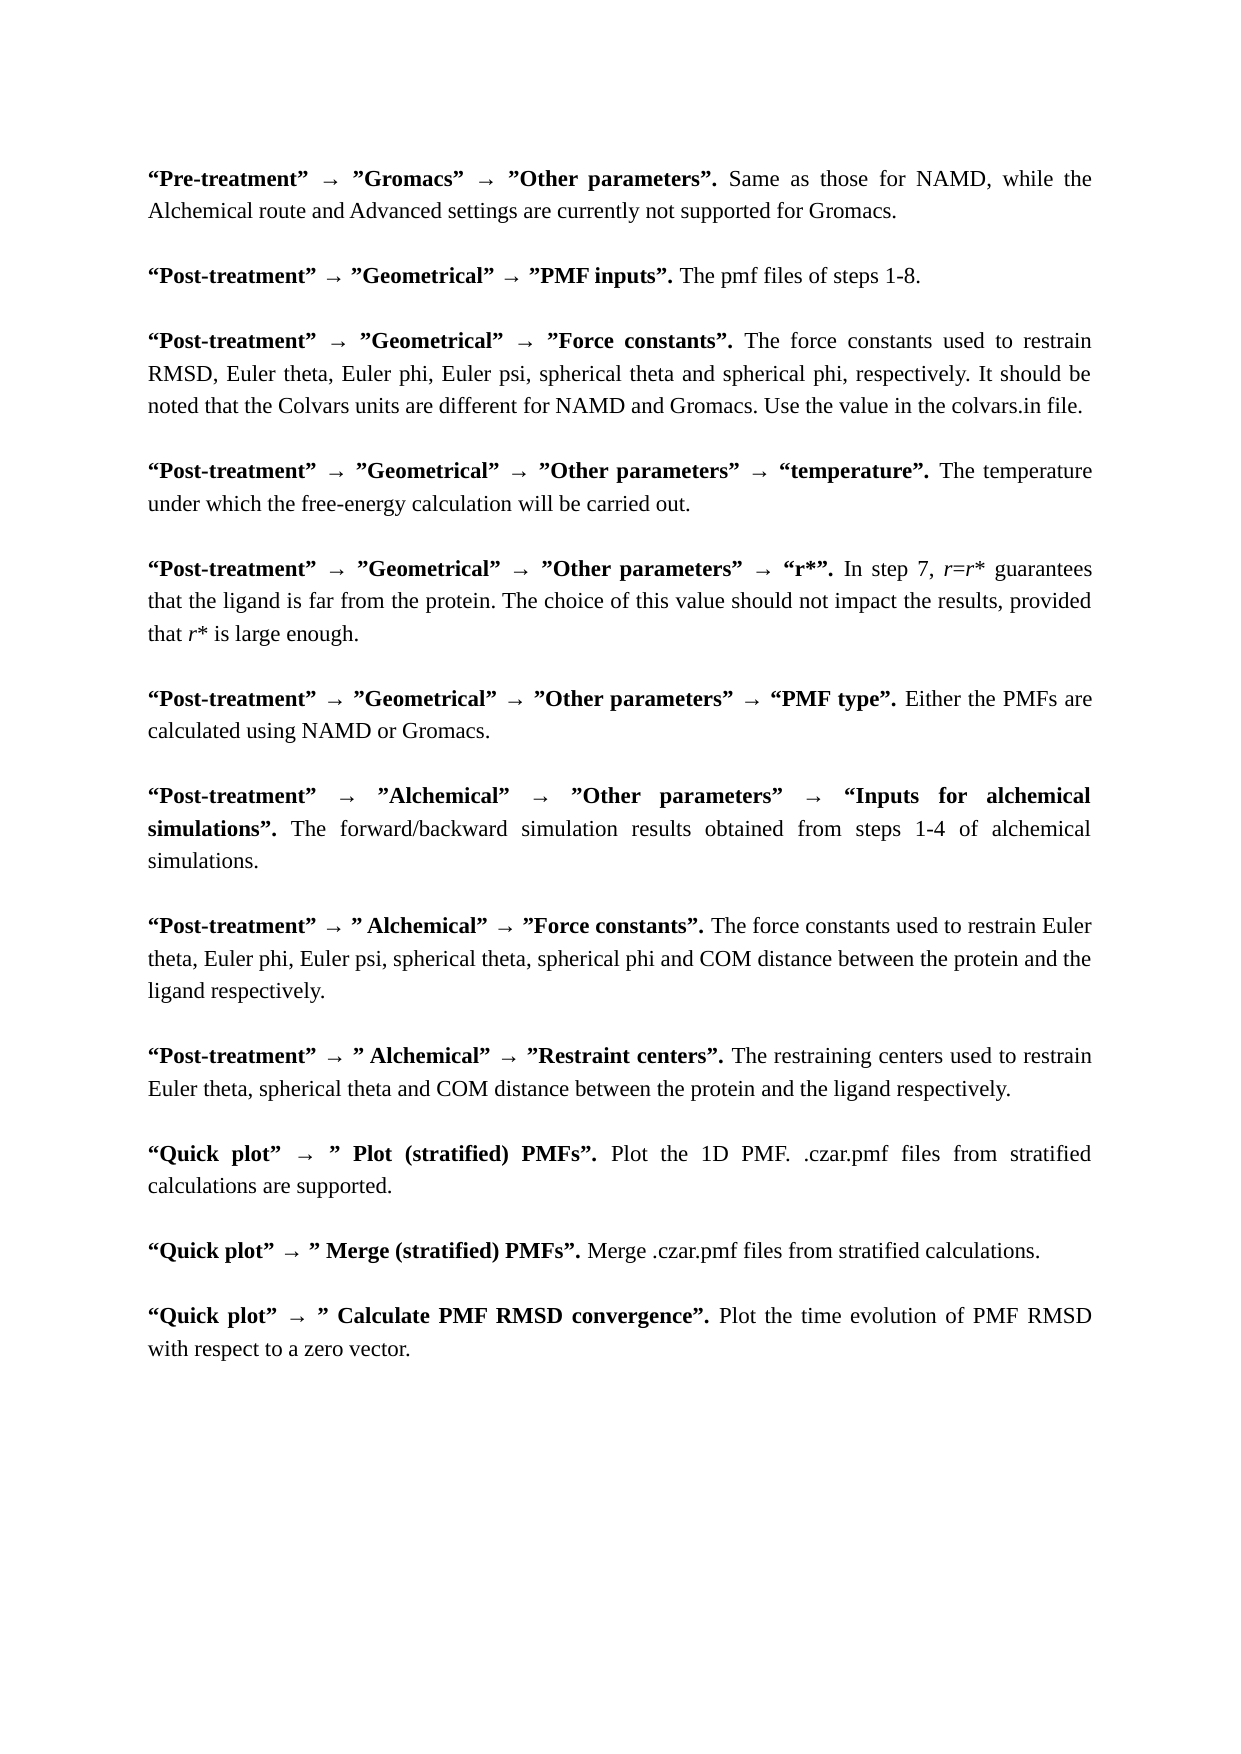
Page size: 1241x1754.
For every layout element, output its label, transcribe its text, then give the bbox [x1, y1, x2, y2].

text “Post-treatment” → ”Geometrical” → ”Other parameters” → “PMF type”. Either the PMFs are calculated using NAMD or Gromacs. [148, 682, 1092, 747]
text “Post-treatment” → ”Geometrical” → ”Other parameters” → “temperature”. The temperature under which the free-energy calculation will be carried out. [148, 454, 1092, 519]
text “Post-treatment” → ”Geometrical” → ”PMF inputs”. The pmf files of steps 1-8. [148, 259, 1092, 292]
text “Quick plot” → ” Plot (stratified) PMFs”. Plot the 1D PMF. .czar.pmf files from stratified calculations are supported. [148, 1137, 1092, 1202]
text “Post-treatment” → ”Geometrical” → ”Other parameters” → “r*”. In step 7, r=r* guarantees that the ligand is far from the protein. The choice of this value should not impact the results, provided that r* is large enough. [148, 552, 1092, 649]
text “Post-treatment” → ” Alchemical” → ”Restraint centers”. The restraining centers used to restrain Euler theta, spherical theta and COM distance between the protein and the ligand respectively. [148, 1039, 1092, 1104]
text “Quick plot” → ” Merge (stratified) PMFs”. Merge .czar.pmf files from stratified calculations. [148, 1234, 1092, 1267]
text “Post-treatment” → ”Alchemical” → ”Other parameters” → “Inputs for alchemical simulations”. The forward/backward simulation results obtained from steps 1-4 of alchemical simulations. [148, 779, 1092, 877]
text “Quick plot” → ” Calculate PMF RMSD convergence”. Plot the time evolution of PMF RMSD with respect to a zero vector. [148, 1299, 1092, 1364]
text “Post-treatment” → ” Alchemical” → ”Force constants”. The force constants used to restrain Euler theta, Euler phi, Euler psi, spherical theta, spherical phi and COM distance between the protein and the ligand respectively. [148, 909, 1092, 1007]
